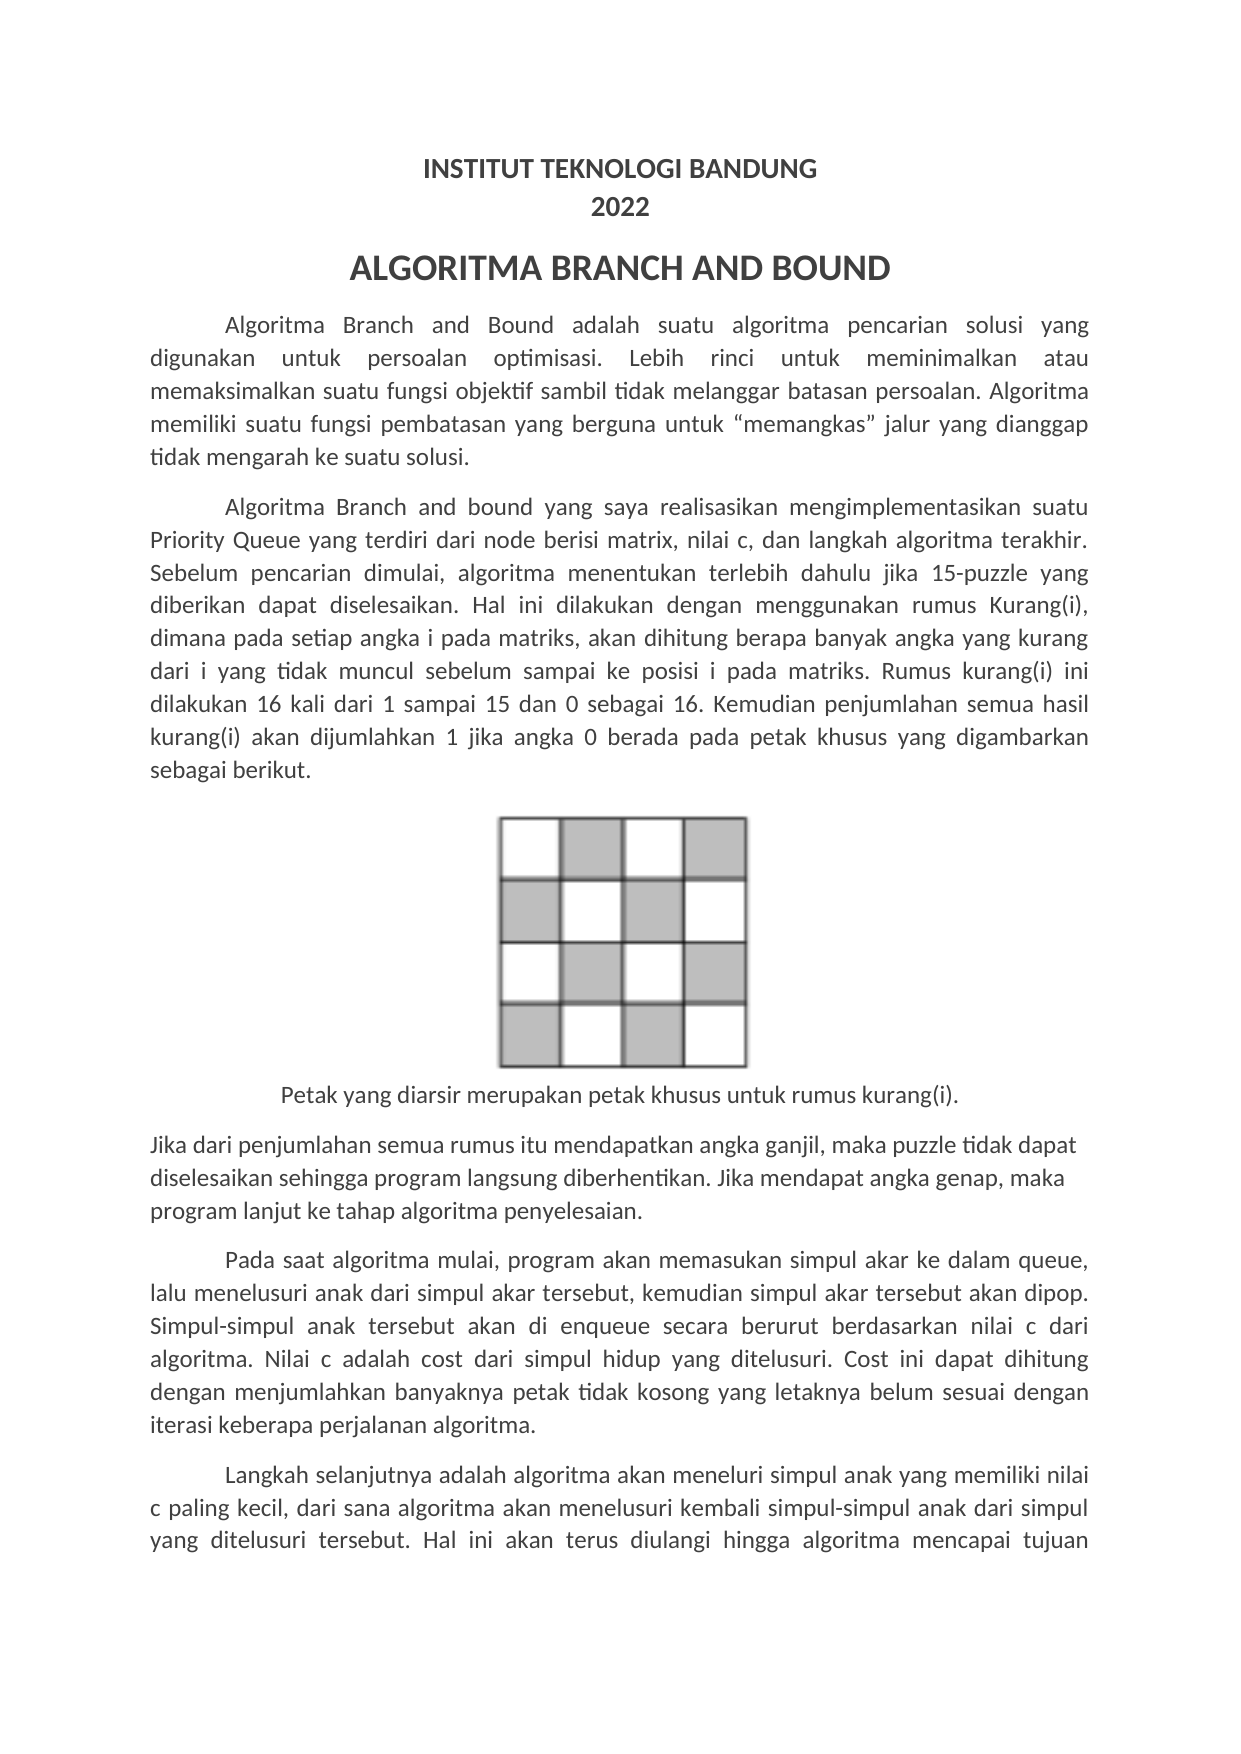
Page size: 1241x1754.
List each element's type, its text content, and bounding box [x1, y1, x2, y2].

text Pada saat algoritma mulai, program akan memasukan simpul akar ke dalam queue, lalu menelusuri anak dari simpul akar tersebut, kemudian simpul akar tersebut akan dipop. Simpul-simpul anak tersebut akan di enqueue secara berurut berdasarkan nilai c dari algoritma. Nilai c adalah cost dari simpul hidup yang ditelusuri. Cost ini dapat dihitung dengan menjumlahkan banyaknya petak tidak kosong yang letaknya belum sesuai dengan iterasi keberapa perjalanan algoritma. [150, 1245, 1090, 1440]
text ALGORITMA BRANCH AND BOUND [150, 243, 1090, 289]
text Jika dari penjumlahan semua rumus itu mendapatkan angka ganjil, maka puzzle tidak dapat diselesaikan sehingga program langsung diberhentikan. Jika mendapat angka genap, maka program lanjut ke tahap algoritma penyelesaian. [150, 1129, 1090, 1226]
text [150, 1459, 1090, 1555]
text Algoritma Branch and Bound adalah suatu algoritma pencarian solusi yang digunakan untuk persoalan optimisasi. Lebih rinci untuk meminimalkan atau memaksimalkan suatu fungsi objektif sambil tidak melanggar batasan persoalan. Algoritma memiliki suatu fungsi pembatasan yang berguna untuk “memangkas” jalur yang dianggap tidak mengarah ke suatu solusi. [150, 310, 1090, 472]
picture [483, 803, 757, 1078]
text Algoritma Branch and bound yang saya realisasikan mengimplementasikan suatu Priority Queue yang terdiri dari node berisi matrix, nilai c, dan langkah algoritma terakhir. Sebelum pencarian dimulai, algoritma menentukan terlebih dahulu jika 15-puzzle yang diberikan dapat diselesaikan. Hal ini dilakukan dengan menggunakan rumus Kurang(i), dimana pada setiap angka i pada matriks, akan dihitung berapa banyak angka yang kurang dari i yang tidak muncul sebelum sampai ke posisi i pada matriks. Rumus kurang(i) ini dilakukan 16 kali dari 1 sampai 15 dan 0 sebagai 16. Kemudian penjumlahan semua hasil kurang(i) akan dijumlahkan 1 jika angka 0 berada pada petak khusus yang digambarkan sebagai berikut. [150, 491, 1090, 785]
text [150, 150, 1090, 224]
